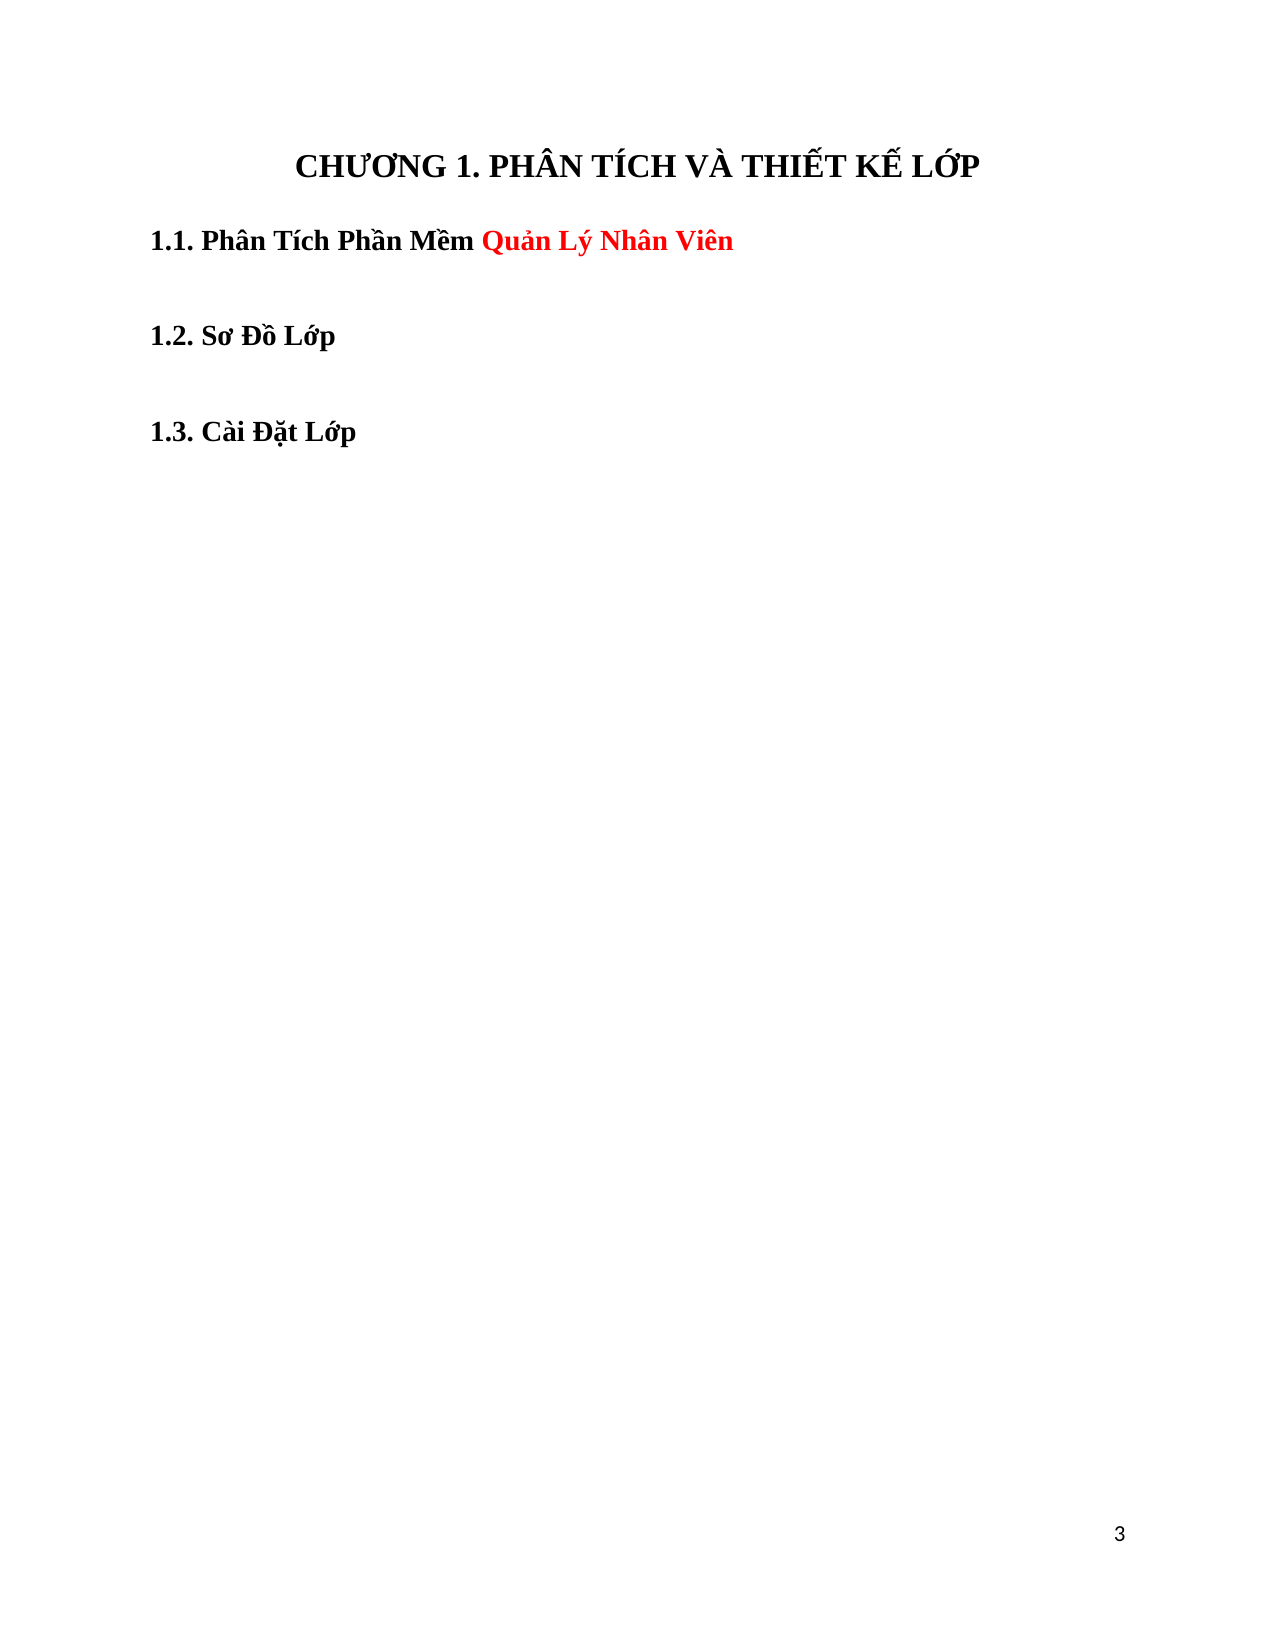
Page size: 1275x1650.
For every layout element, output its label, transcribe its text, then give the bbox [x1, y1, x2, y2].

subtitle 1.3. Cài Đặt Lớp [150, 414, 1125, 448]
subtitle 1.2. Sơ Đồ Lớp [150, 318, 1125, 352]
subtitle CHƯƠNG 1. PHÂN TÍCH VÀ THIẾT KẾ LỚP [150, 147, 1125, 185]
subtitle 1.1. Phân Tích Phần Mềm Quản Lý Nhân Viên [150, 223, 1125, 256]
